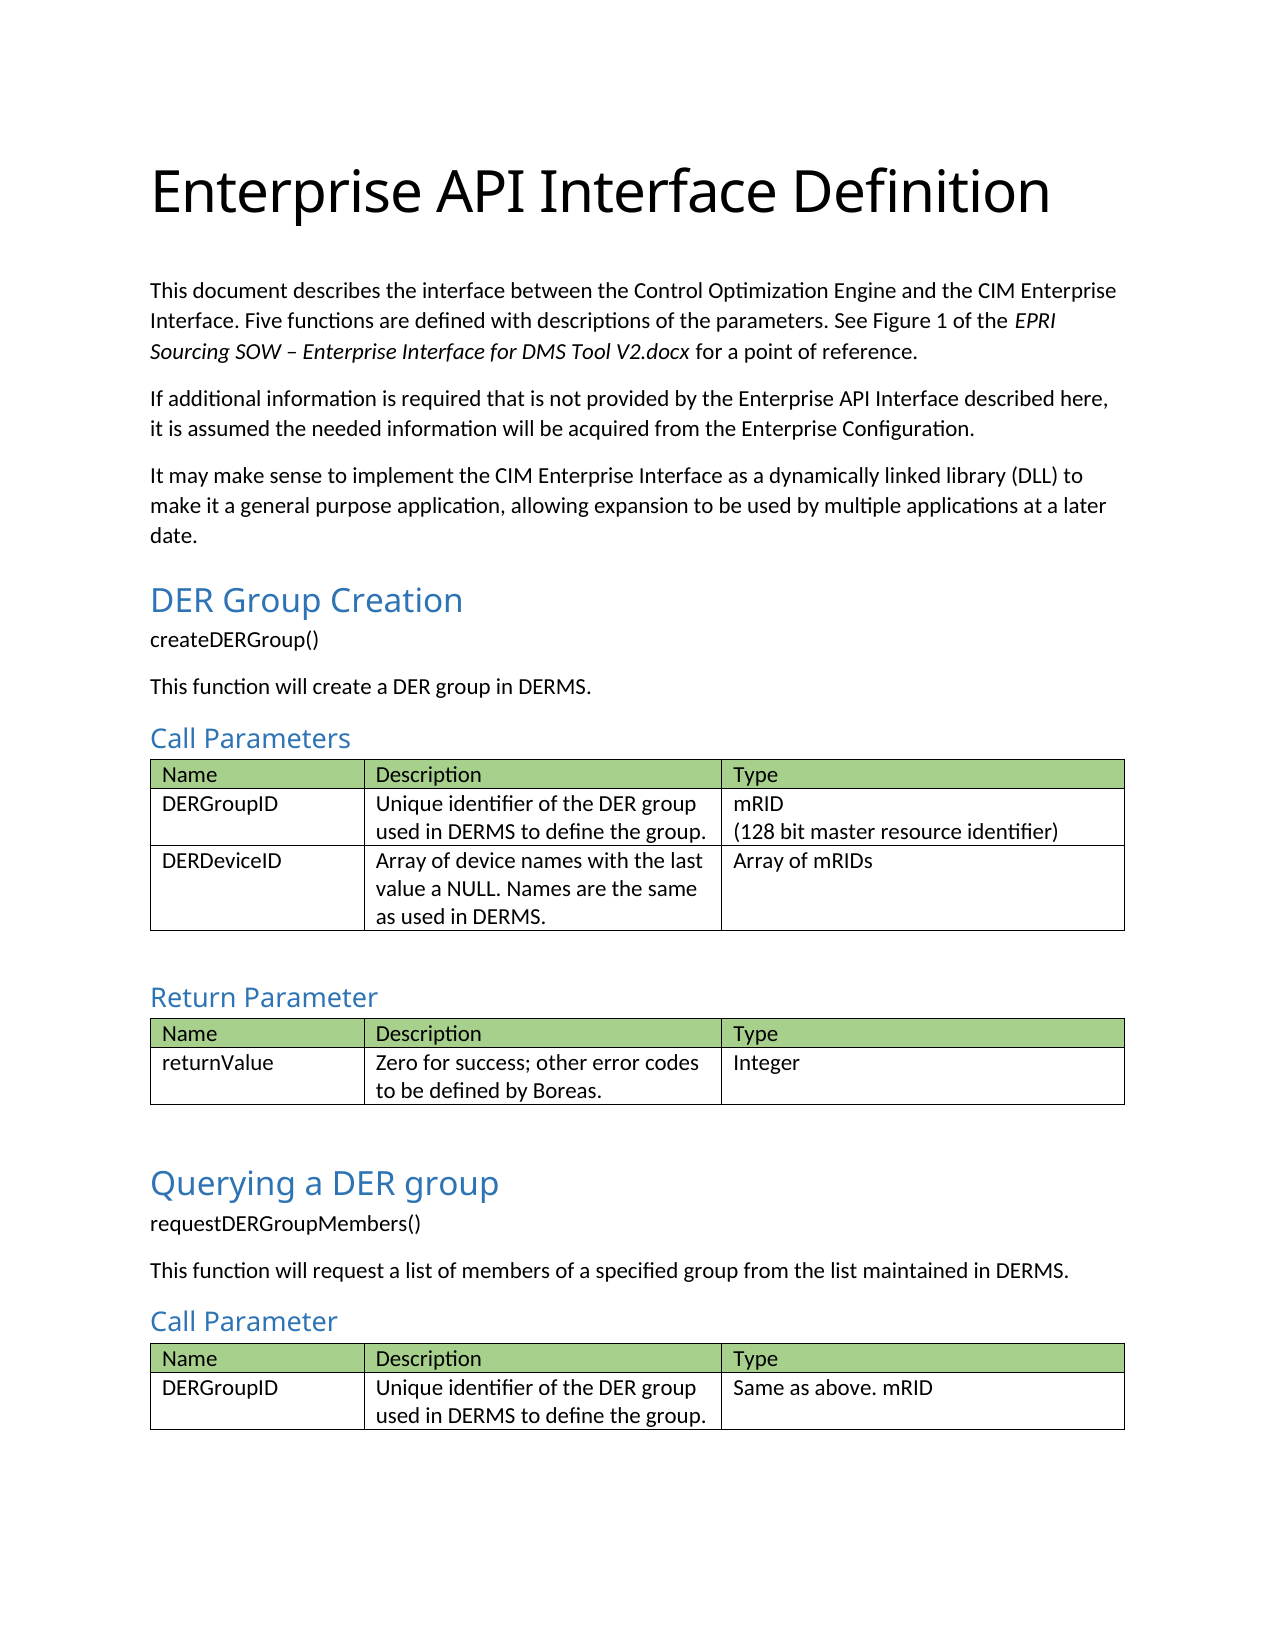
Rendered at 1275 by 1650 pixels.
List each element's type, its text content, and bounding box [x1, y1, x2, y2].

table_header Type [722, 760, 1124, 788]
table_header Type [722, 1019, 1124, 1047]
table_cell Array of mRIDs [722, 846, 1124, 930]
text This function will request a list of members of a specified group from the list maintained in DERMS. [150, 1256, 1125, 1284]
table_cell Integer [722, 1048, 1124, 1104]
table_cell DERGroupID [151, 789, 364, 845]
table_cell DERDeviceID [151, 846, 364, 930]
table_header Description [365, 760, 721, 788]
subtitle Call Parameter [150, 1303, 1125, 1340]
table_cell returnValue [151, 1048, 364, 1104]
table_cell Same as above. mRID [722, 1373, 1124, 1429]
table_cell Unique identifier of the DER group used in DERMS to define the group. [365, 1373, 721, 1429]
subtitle DER Group Creation [150, 576, 1125, 622]
table_header Name [151, 1344, 364, 1372]
table_cell DERGroupID [151, 1373, 364, 1429]
text requestDERGroupMembers() [150, 1209, 1125, 1237]
text createDERGroup() [150, 625, 1125, 653]
subtitle Querying a DER group [150, 1160, 1125, 1206]
table_cell Array of device names with the last value a NULL. Names are the same as used in DERMS. [365, 846, 721, 930]
table_cell Unique identifier of the DER group used in DERMS to define the group. [365, 789, 721, 845]
table_header Name [151, 1019, 364, 1047]
table_header Description [365, 1019, 721, 1047]
table_cell mRID (128 bit master resource identifier) [722, 789, 1124, 845]
title Enterprise API Interface Definition [150, 150, 1125, 229]
table_header Name [151, 760, 364, 788]
subtitle Return Parameter [150, 978, 1125, 1015]
text It may make sense to implement the CIM Enterprise Interface as a dynamically linked library (DLL) to make it a general purpose application, allowing expansion to be used by multiple applications at a later date. [150, 461, 1125, 549]
table_cell Zero for success; other error codes to be defined by Boreas. [365, 1048, 721, 1104]
text This function will create a DER group in DERMS. [150, 672, 1125, 700]
table_header Type [722, 1344, 1124, 1372]
text This document describes the interface between the Control Optimization Engine and the CIM Enterprise Interface. Five functions are defined with descriptions of the parameters. See Figure 1 of the EPRI Sourcing SOW – Enterprise Interface for DMS Tool V2.docx for a point of reference. [150, 276, 1125, 365]
subtitle Call Parameters [150, 719, 1125, 756]
table_header Description [365, 1344, 721, 1372]
text If additional information is required that is not provided by the Enterprise API Interface described here, it is assumed the needed information will be acquired from the Enterprise Configuration. [150, 384, 1125, 442]
